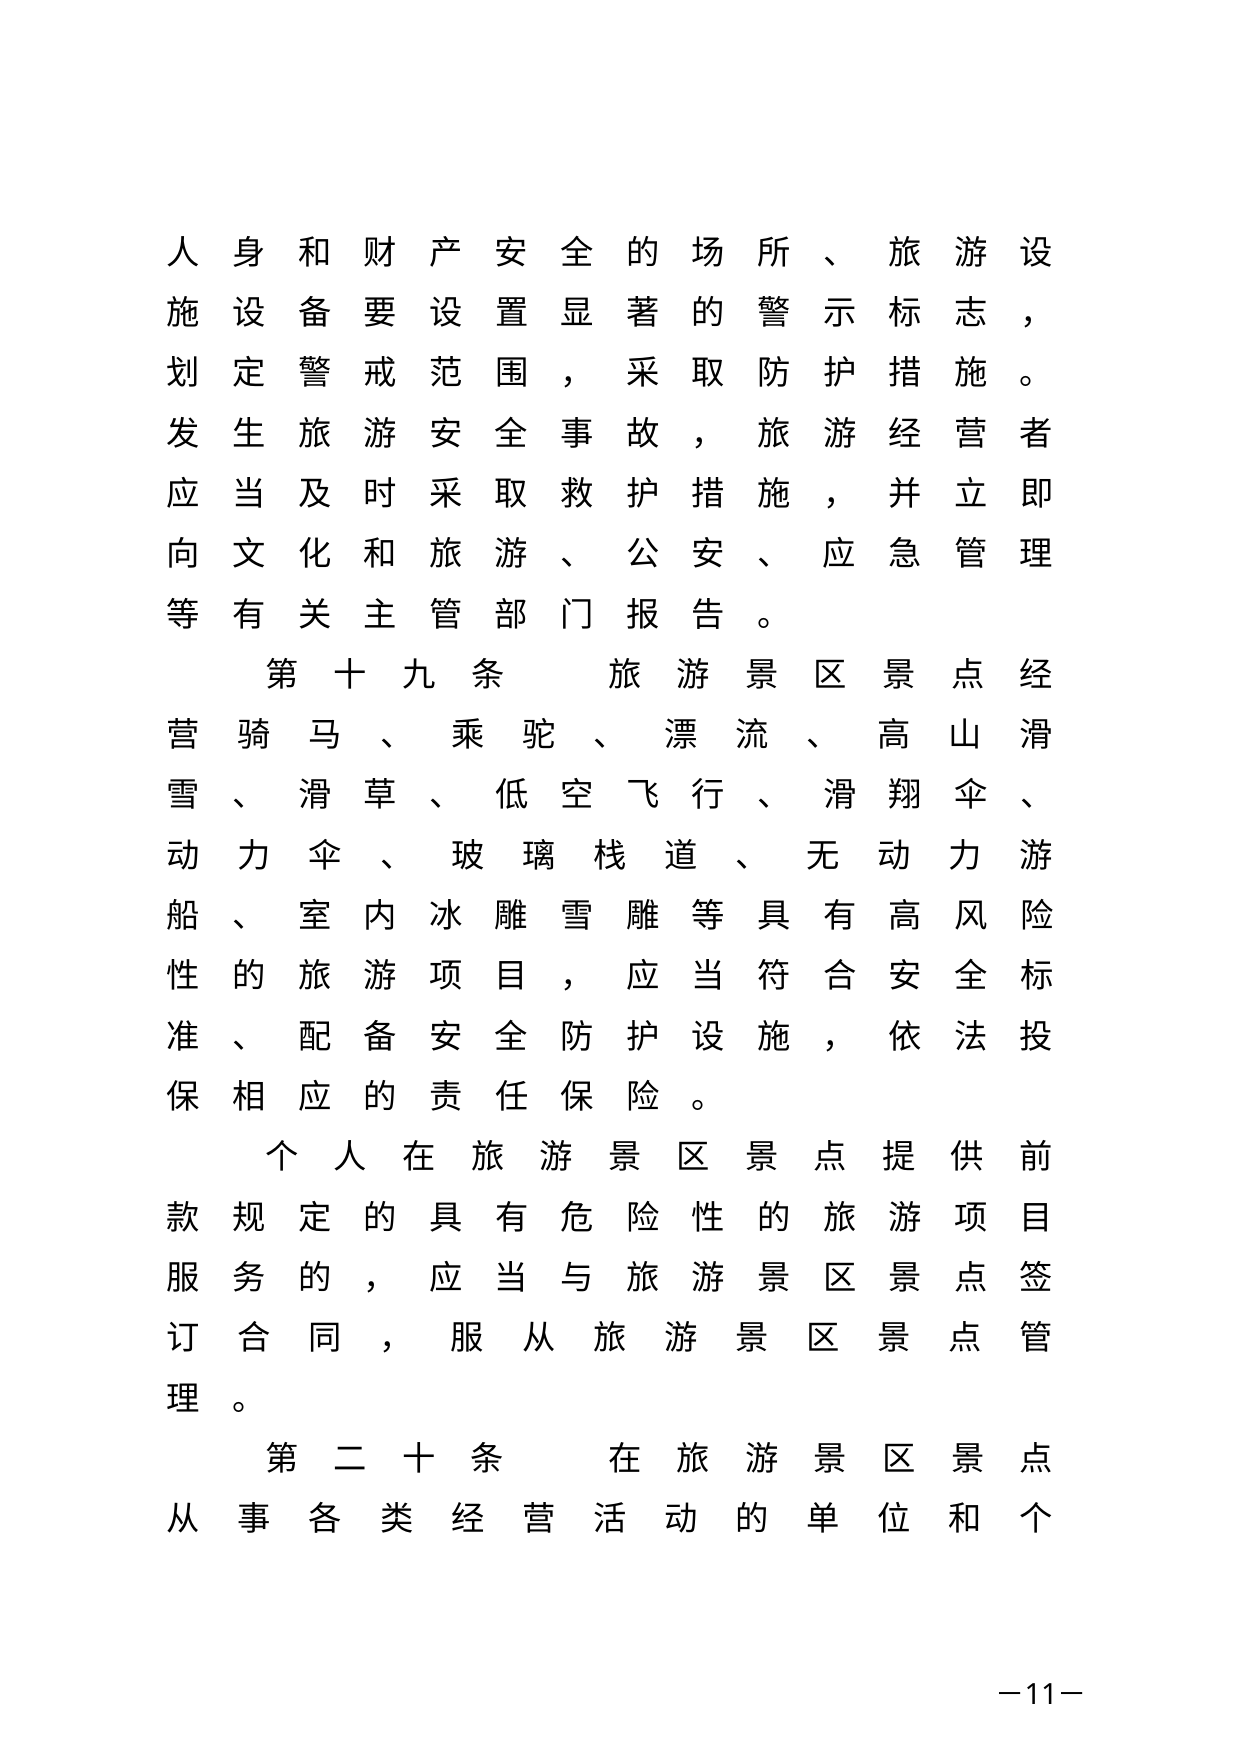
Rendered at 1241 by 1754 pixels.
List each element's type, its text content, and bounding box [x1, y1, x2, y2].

text 第十九条 旅游景区景点经营骑马、乘驼、漂流、高山滑雪、滑草、低空飞行、滑翔伞、动力伞、玻璃栈道、无动力游船、室内冰雕雪雕等具有高风险性的旅游项目，应当符合安全标准、配备安全防护设施，依法投保相应的责任保险。 [167, 642, 1085, 1124]
text 个人在旅游景区景点提供前款规定的具有危险性的旅游项目服务的，应当与旅游景区景点签订合同，服从旅游景区景点管理。 [167, 1124, 1085, 1426]
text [167, 1426, 1085, 1546]
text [167, 219, 1085, 642]
